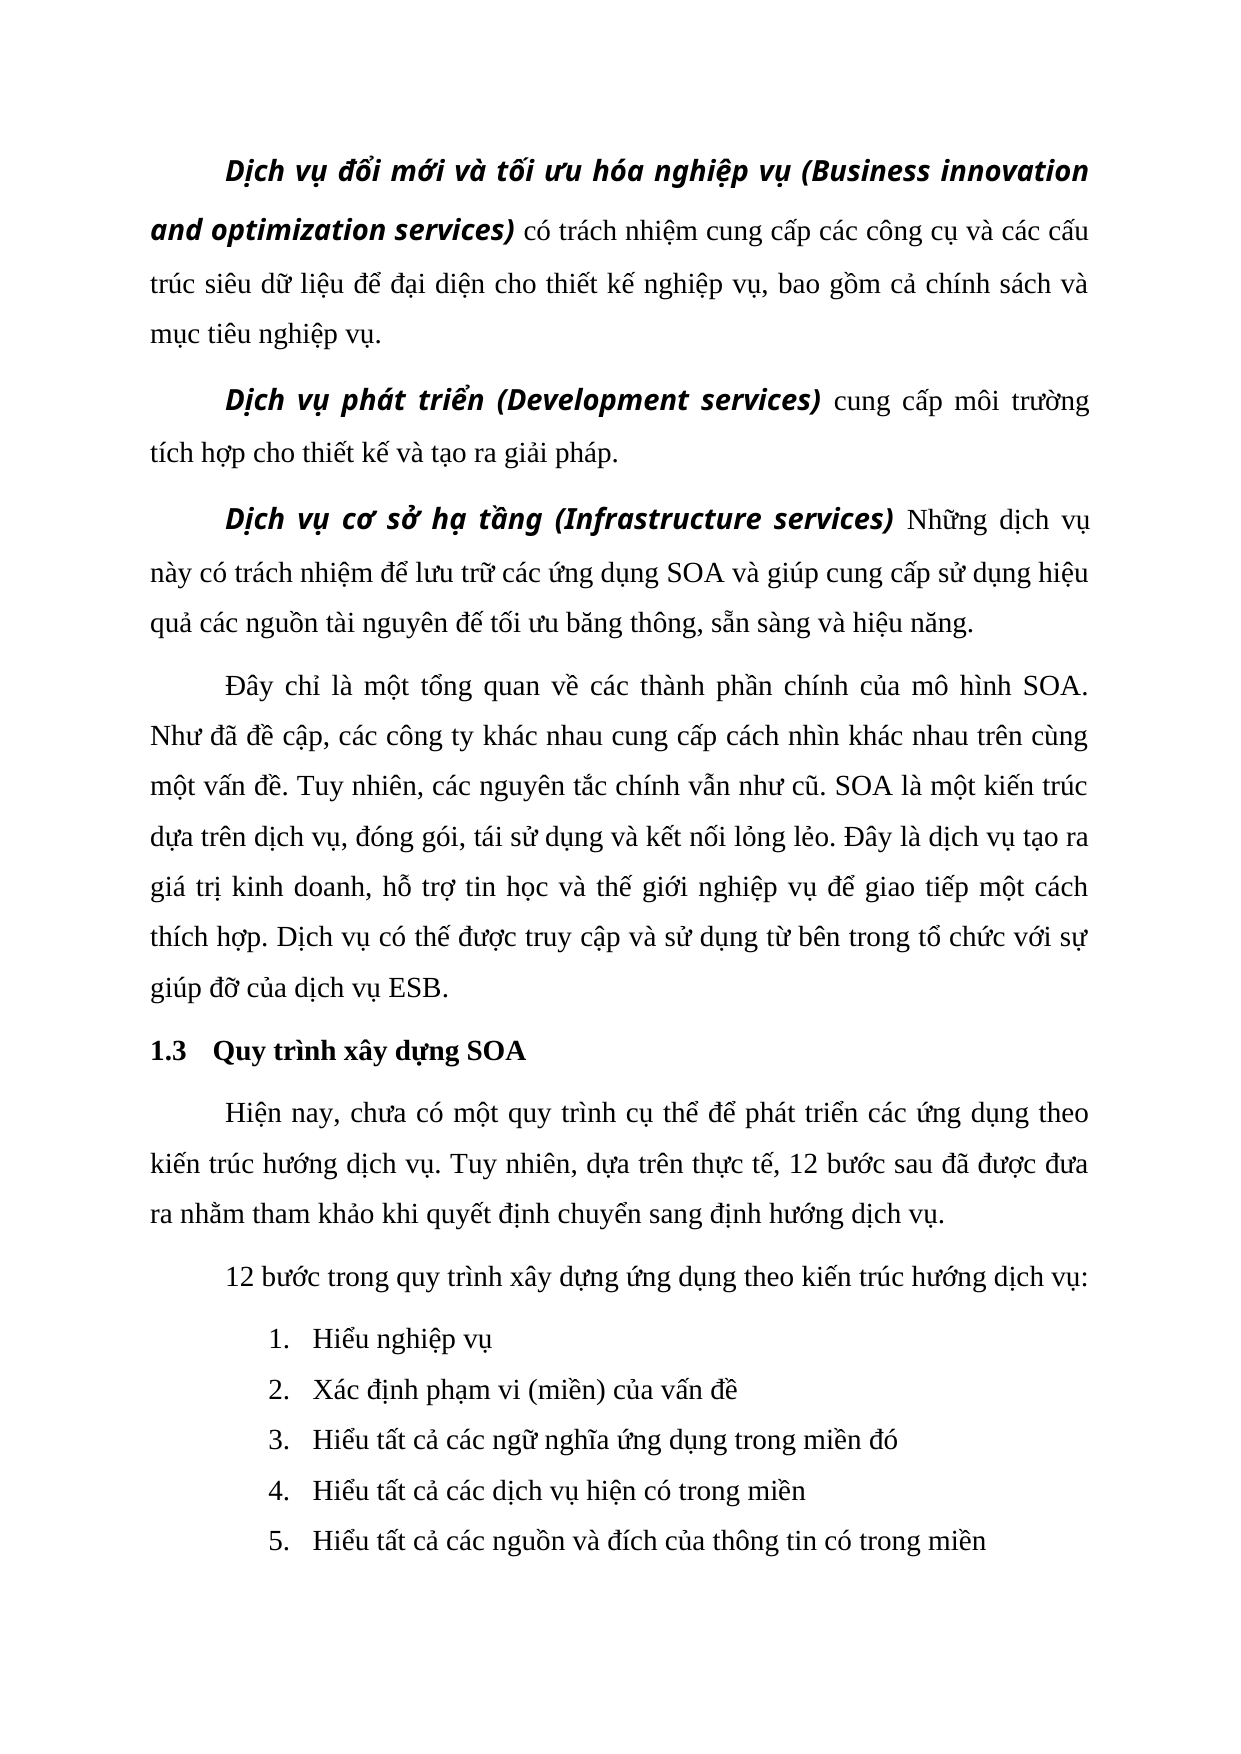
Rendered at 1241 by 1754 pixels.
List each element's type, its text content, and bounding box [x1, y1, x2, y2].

list Hiểu tất cả các ngữ nghĩa ứng dụng trong miền đó [268, 1422, 1090, 1456]
list Hiểu nghiệp vụ [268, 1322, 1090, 1355]
subtitle Quy trình xây dựng SOA [150, 1033, 1090, 1066]
text Đây chỉ là một tổng quan về các thành phần chính của mô hình SOA. Như đã đề cập, các công ty khác nhau cung cấp cách nhìn khác nhau trên cùng một vấn đề. Tuy nhiên, các nguyên tắc chính vẫn như cũ. SOA là một kiến trúc dựa trên dịch vụ, đóng gói, tái sử dụng và kết nối lỏng lẻo. Đây là dịch vụ tạo ra giá trị kinh doanh, hỗ trợ tin học và thế giới nghiệp vụ để giao tiếp một cách thích hợp. Dịch vụ có thế được truy cập và sử dụng từ bên trong tổ chức với sự giúp đỡ của dịch vụ ESB. [150, 668, 1090, 1003]
list Hiểu tất cả các nguồn và đích của thông tin có trong miền [268, 1523, 1090, 1556]
list Hiểu tất cả các dịch vụ hiện có trong miền [268, 1473, 1090, 1506]
text Hiện nay, chưa có một quy trình cụ thể để phát triển các ứng dụng theo kiến trúc hướng dịch vụ. Tuy nhiên, dựa trên thực tế, 12 bước sau đã được đưa ra nhằm tham khảo khi quyết định chuyển sang định hướng dịch vụ. [150, 1095, 1090, 1229]
text 12 bước trong quy trình xây dựng ứng dụng theo kiến trúc hướng dịch vụ: [150, 1259, 1090, 1292]
text Dịch vụ phát triển (Development services) cung cấp môi trường tích hợp cho thiết kế và tạo ra giải pháp. [150, 379, 1090, 469]
list Xác định phạm vi (miền) của vấn đề [268, 1372, 1090, 1406]
text Dịch vụ cơ sở hạ tầng (Infrastructure services) Những dịch vụ này có trách nhiệm để lưu trữ các ứng dụng SOA và giúp cung cấp sử dụng hiệu quả các nguồn tài nguyên đế tối ưu băng thông, sẵn sàng và hiệu năng. [150, 498, 1090, 639]
text Dịch vụ đổi mới và tối ưu hóa nghiệp vụ (Business innovation and optimization services) có trách nhiệm cung cấp các công cụ và các cấu trúc siêu dữ liệu để đại diện cho thiết kế nghiệp vụ, bao gồm cả chính sách và mục tiêu nghiệp vụ. [150, 150, 1090, 350]
